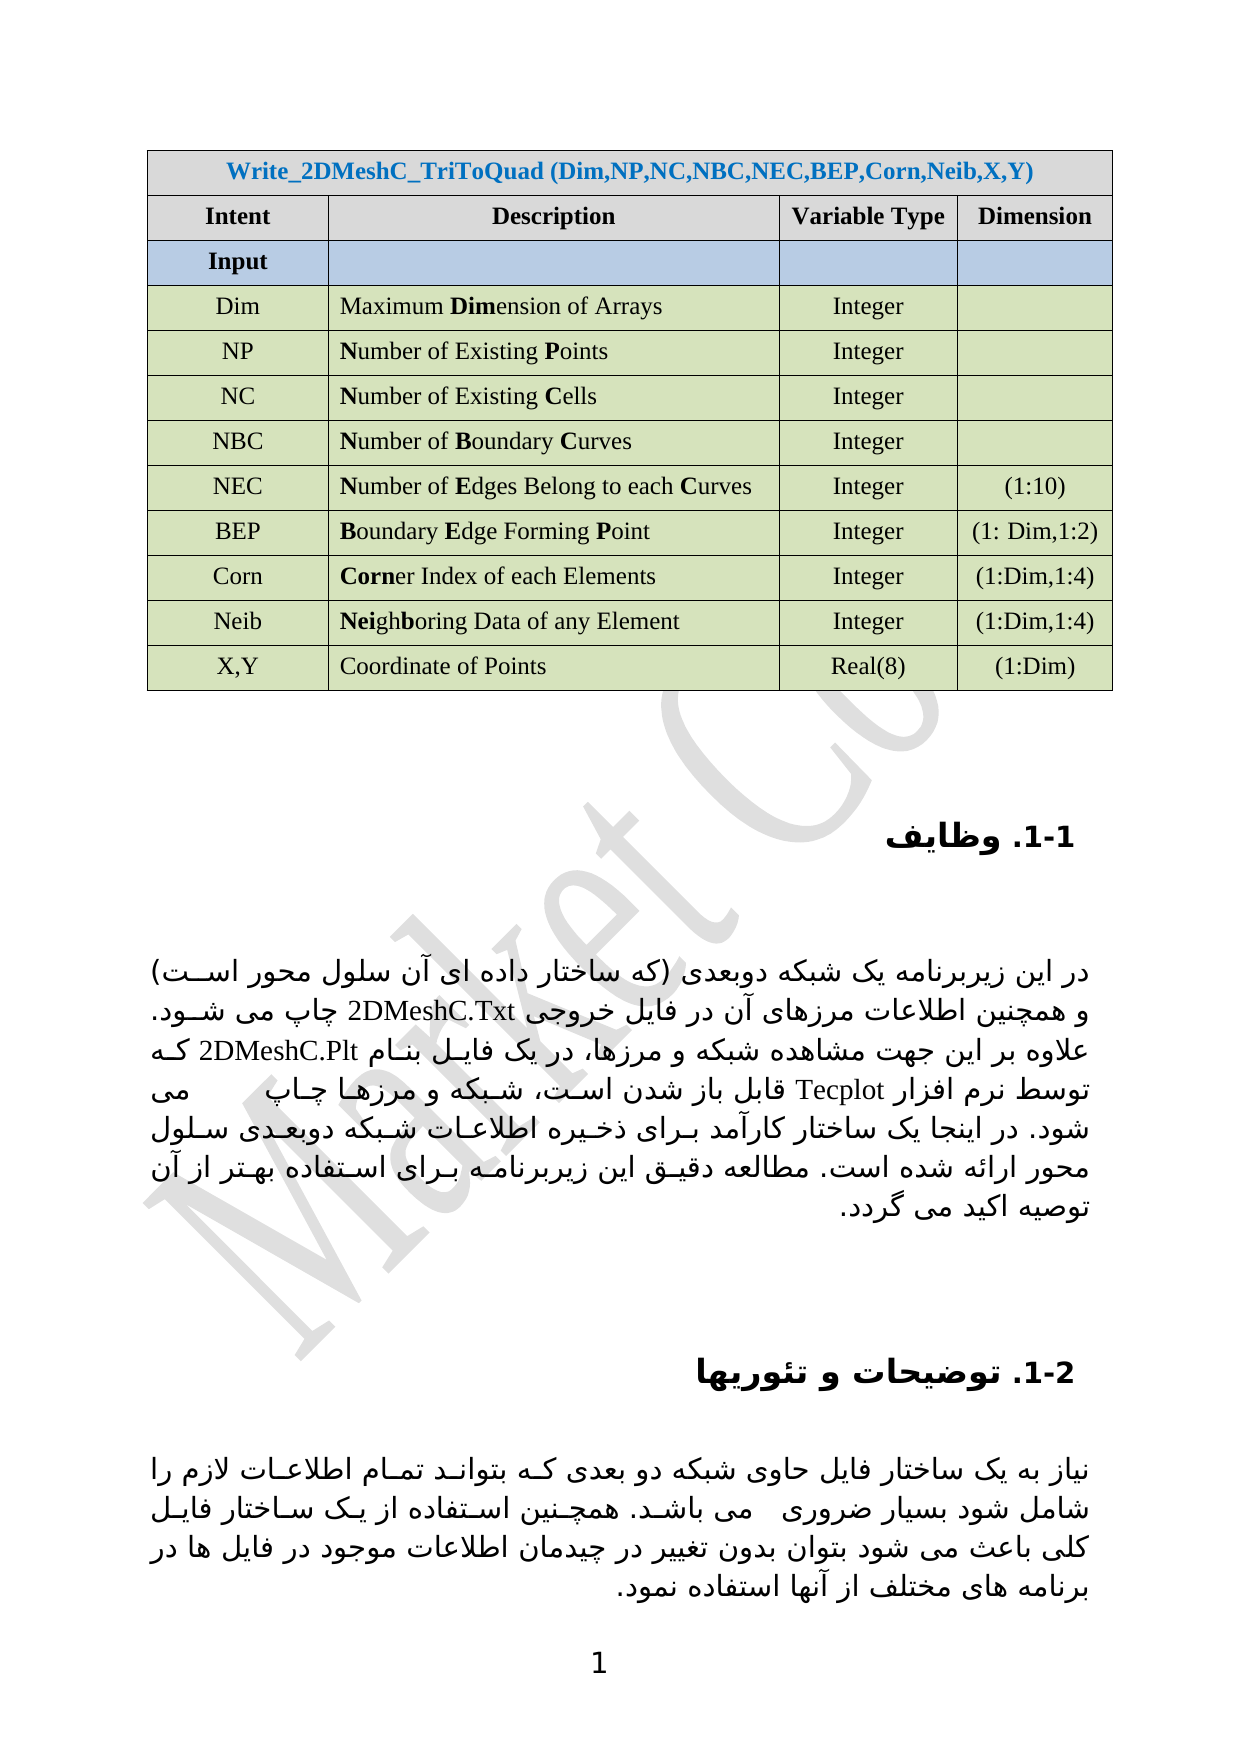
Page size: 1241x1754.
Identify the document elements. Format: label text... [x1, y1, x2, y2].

table_cell Corn [148, 556, 328, 600]
table_cell [780, 241, 957, 285]
table_cell (1:Dim) [958, 646, 1112, 690]
table_cell Integer [780, 286, 957, 330]
table_cell NC [148, 376, 328, 420]
table_cell Input [148, 241, 328, 285]
table_cell Number of Boundary Curves [329, 421, 779, 465]
table_cell NEC [148, 466, 328, 510]
table_cell [958, 376, 1112, 420]
table_cell Dimension [958, 196, 1112, 240]
table_cell Number of Edges Belong to each Curves [329, 466, 779, 510]
table_cell Integer [780, 421, 957, 465]
table_cell (1: Dim,1:2) [958, 511, 1112, 555]
table_cell Description [329, 196, 779, 240]
table_cell Corner Index of each Elements [329, 556, 779, 600]
table_cell (1:10) [958, 466, 1112, 510]
text در این زیربرنامه یک شبکه دوبعدی (که ساختار داده ای آن سلول محور است) و همچنین اطلاعات مرزهای آن در فایل خروجی 2DMeshC.Txt چاپ می شود. علاوه بر این جهت مشاهده شبکه و مرزها، در یک فایل بنام 2DMeshC.Plt که توسط نرم افزار Tecplot قابل باز شدن است، شبکه و مرزها چاپ می شود. در اینجا یک ساختار کارآمد برای ذخیره اطلاعات شبکه دوبعدی سلول محور ارائه شده است. مطالعه دقیق این زیربرنامه برای استفاده بهتر از آن توصیه اکید می گردد. [150, 954, 1090, 1223]
text توضیحات و تئوریها [150, 1353, 1002, 1392]
table_cell Variable Type [780, 196, 957, 240]
table_cell [958, 286, 1112, 330]
table_cell X,Y [148, 646, 328, 690]
table_cell (1:Dim,1:4) [958, 556, 1112, 600]
table_cell (1:Dim,1:4) [958, 601, 1112, 645]
table_cell [958, 331, 1112, 375]
table_cell Maximum Dimension of Arrays [329, 286, 779, 330]
table_cell NBC [148, 421, 328, 465]
table_cell Integer [780, 466, 957, 510]
table_cell Neighboring Data of any Element [329, 601, 779, 645]
table_cell Real(8) [780, 646, 957, 690]
table_cell [958, 241, 1112, 285]
table_cell BEP [148, 511, 328, 555]
table_cell Neib [148, 601, 328, 645]
table_cell [958, 421, 1112, 465]
table_cell Integer [780, 556, 957, 600]
table_cell Number of Existing Points [329, 331, 779, 375]
table_cell Integer [780, 331, 957, 375]
text نیاز به یک ساختار فایل حاوی شبکه دو بعدی که بتواند تمام اطلاعات لازم را شامل شود بسیار ضروری می باشد. همچنین استفاده از یک ساختار فایل کلی باعث می شود بتوان بدون تغییر در چیدمان اطلاعات موجود در فایل ها در برنامه های مختلف از آنها استفاده نمود. [150, 1453, 1090, 1603]
table_cell Boundary Edge Forming Point [329, 511, 779, 555]
table_cell Integer [780, 511, 957, 555]
table_cell Number of Existing Cells [329, 376, 779, 420]
table_cell Integer [780, 601, 957, 645]
table_cell Dim [148, 286, 328, 330]
table_cell NP [148, 331, 328, 375]
table_header Write_2DMeshC_TriToQuad (Dim,NP,NC,NBC,NEC,BEP,Corn,Neib,X,Y) [148, 151, 1112, 195]
text وظایف [150, 816, 1002, 855]
table_cell [329, 241, 779, 285]
table_cell Intent [148, 196, 328, 240]
table_cell Coordinate of Points [329, 646, 779, 690]
table_cell Integer [780, 376, 957, 420]
